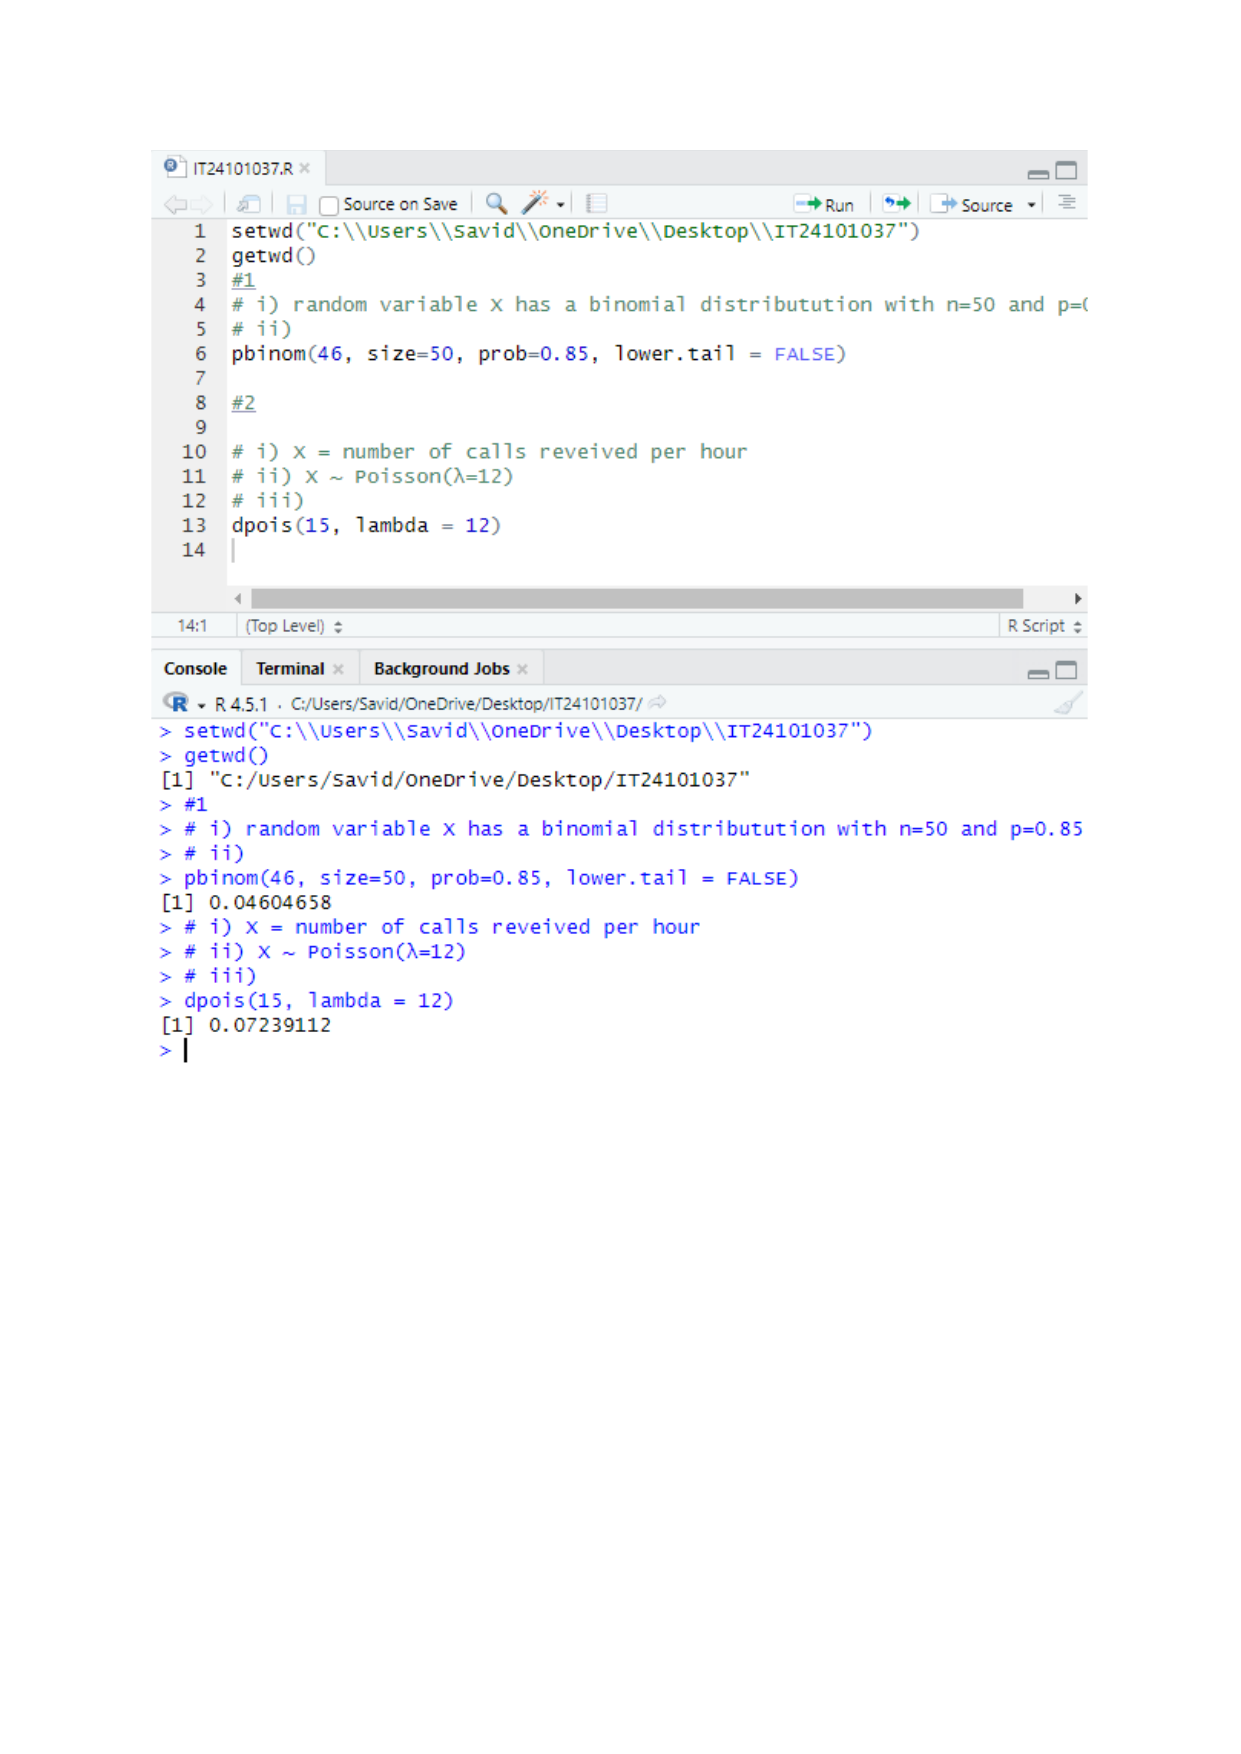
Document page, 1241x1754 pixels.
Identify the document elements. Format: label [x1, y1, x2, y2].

picture [150, 150, 1087, 1075]
